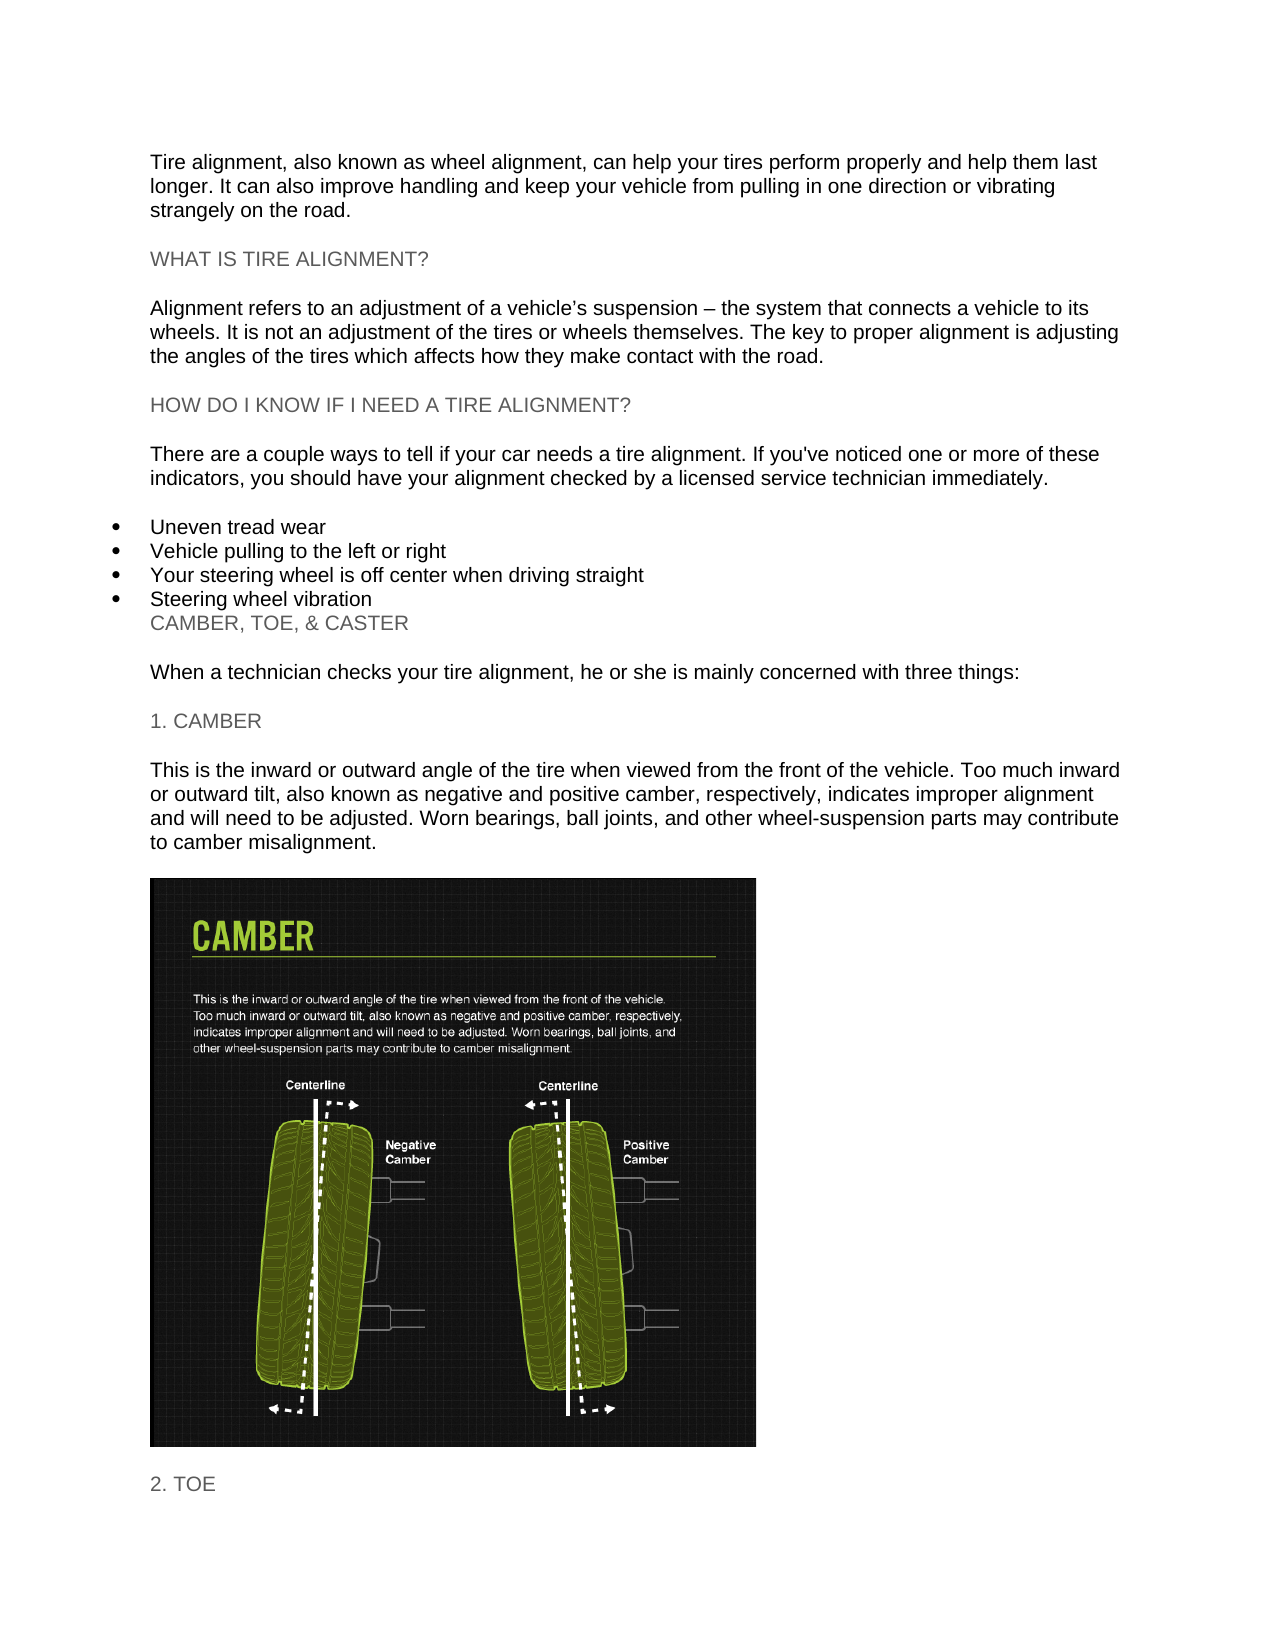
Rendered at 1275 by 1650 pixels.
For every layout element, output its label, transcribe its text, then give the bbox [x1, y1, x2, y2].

text This is the inward or outward angle of the tire when viewed from the front of the vehicle. Too much inward or outward tilt, also known as negative and positive camber, respectively, indicates improper alignment and will need to be adjusted. Worn bearings, ball joints, and other wheel-suspension parts may contribute to camber misalignment. [150, 758, 1125, 853]
text 2. TOE [150, 1471, 1125, 1495]
list Steering wheel vibration [112, 587, 1125, 611]
text HOW DO I KNOW IF I NEED A TIRE ALIGNMENT? [150, 393, 1125, 417]
text When a technician checks your tire alignment, he or she is mainly concerned with three things: [150, 660, 1125, 684]
text CAMBER, TOE, & CASTER [150, 611, 1125, 635]
text There are a couple ways to tell if your car needs a tire alignment. If you've noticed one or more of these indicators, you should have your alignment checked by a licensed service technician immediately. [150, 442, 1125, 489]
text Tire alignment, also known as wheel alignment, can help your tires perform properly and help them last longer. It can also improve handling and keep your vehicle from pulling in one direction or vibrating strangely on the road. [150, 150, 1125, 222]
text 1. CAMBER [150, 709, 1125, 733]
list Uneven tread wear [112, 514, 1125, 539]
list Vehicle pulling to the left or right [112, 539, 1125, 563]
text Alignment refers to an adjustment of a vehicle’s suspension – the system that connects a vehicle to its wheels. It is not an adjustment of the tires or wheels themselves. The key to proper alignment is adjusting the angles of the tires which affects how they make contact with the road. [150, 296, 1125, 368]
list Your steering wheel is off center when driving straight [112, 563, 1125, 587]
picture [150, 878, 757, 1447]
text WHAT IS TIRE ALIGNMENT? [150, 247, 1125, 271]
